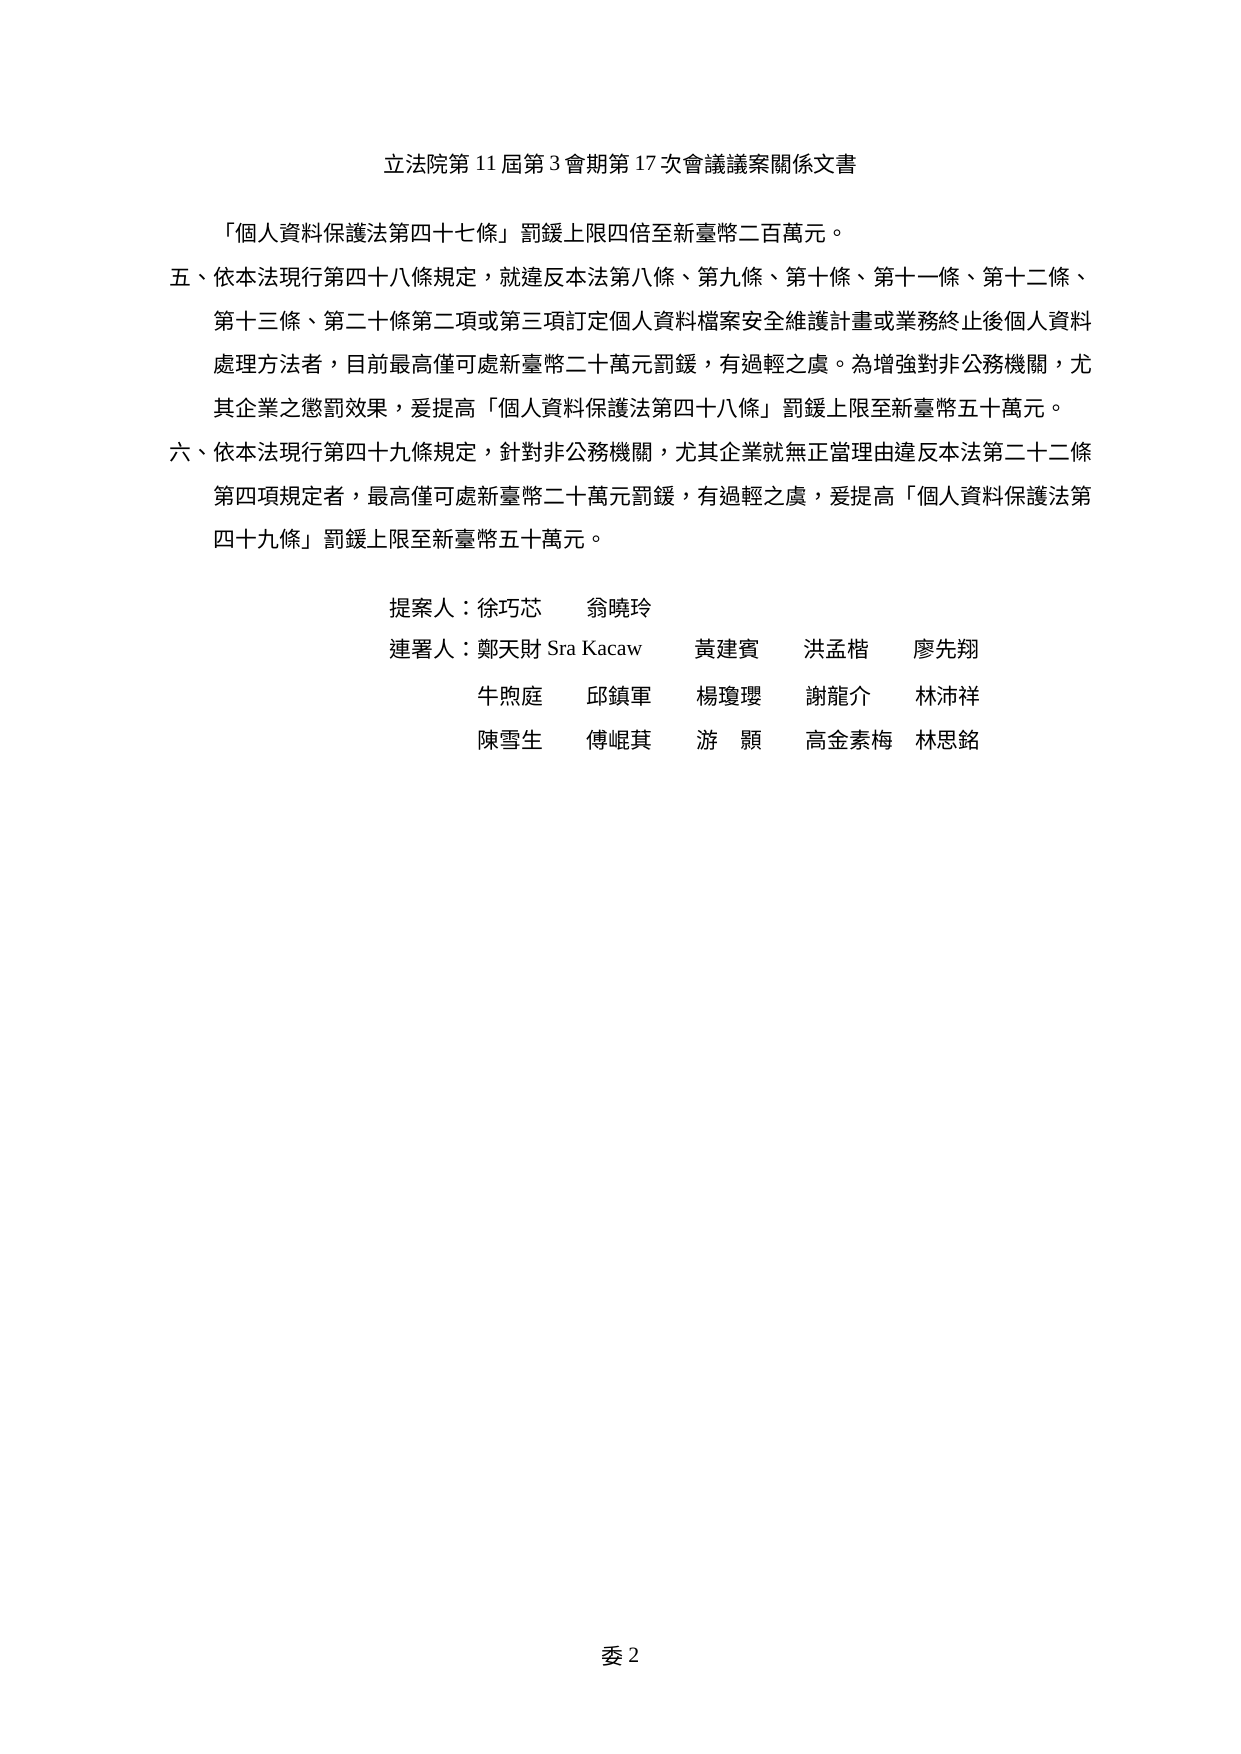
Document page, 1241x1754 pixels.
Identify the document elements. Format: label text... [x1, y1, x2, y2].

text 六、依本法現行第四十九條規定，針對非公務機關，尤其企業就無正當理由違反本法第二十二條第四項規定者，最高僅可處新臺幣二十萬元罰鍰，有過輕之虞，爰提高「個人資料保護法第四十九條」罰鍰上限至新臺幣五十萬元。 [169, 425, 1093, 557]
text 連署人：鄭天財Sra Kacaw 黃建賓 洪孟楷 廖先翔 牛煦庭 邱鎮軍 楊瓊瓔 謝龍介 林沛祥 陳雪生 傅崐萁 游 顥 高金素梅 林思銘 [389, 626, 1027, 757]
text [169, 207, 1093, 250]
text 提案人：徐巧芯 翁曉玲 [389, 582, 1027, 626]
text 五、依本法現行第四十八條規定，就違反本法第八條、第九條、第十條、第十一條、第十二條、第十三條、第二十條第二項或第三項訂定個人資料檔案安全維護計畫或業務終止後個人資料處理方法者，目前最高僅可處新臺幣二十萬元罰鍰，有過輕之虞。為增強對非公務機關，尤其企業之懲罰效果，爰提高「個人資料保護法第四十八條」罰鍰上限至新臺幣五十萬元。 [169, 250, 1093, 425]
